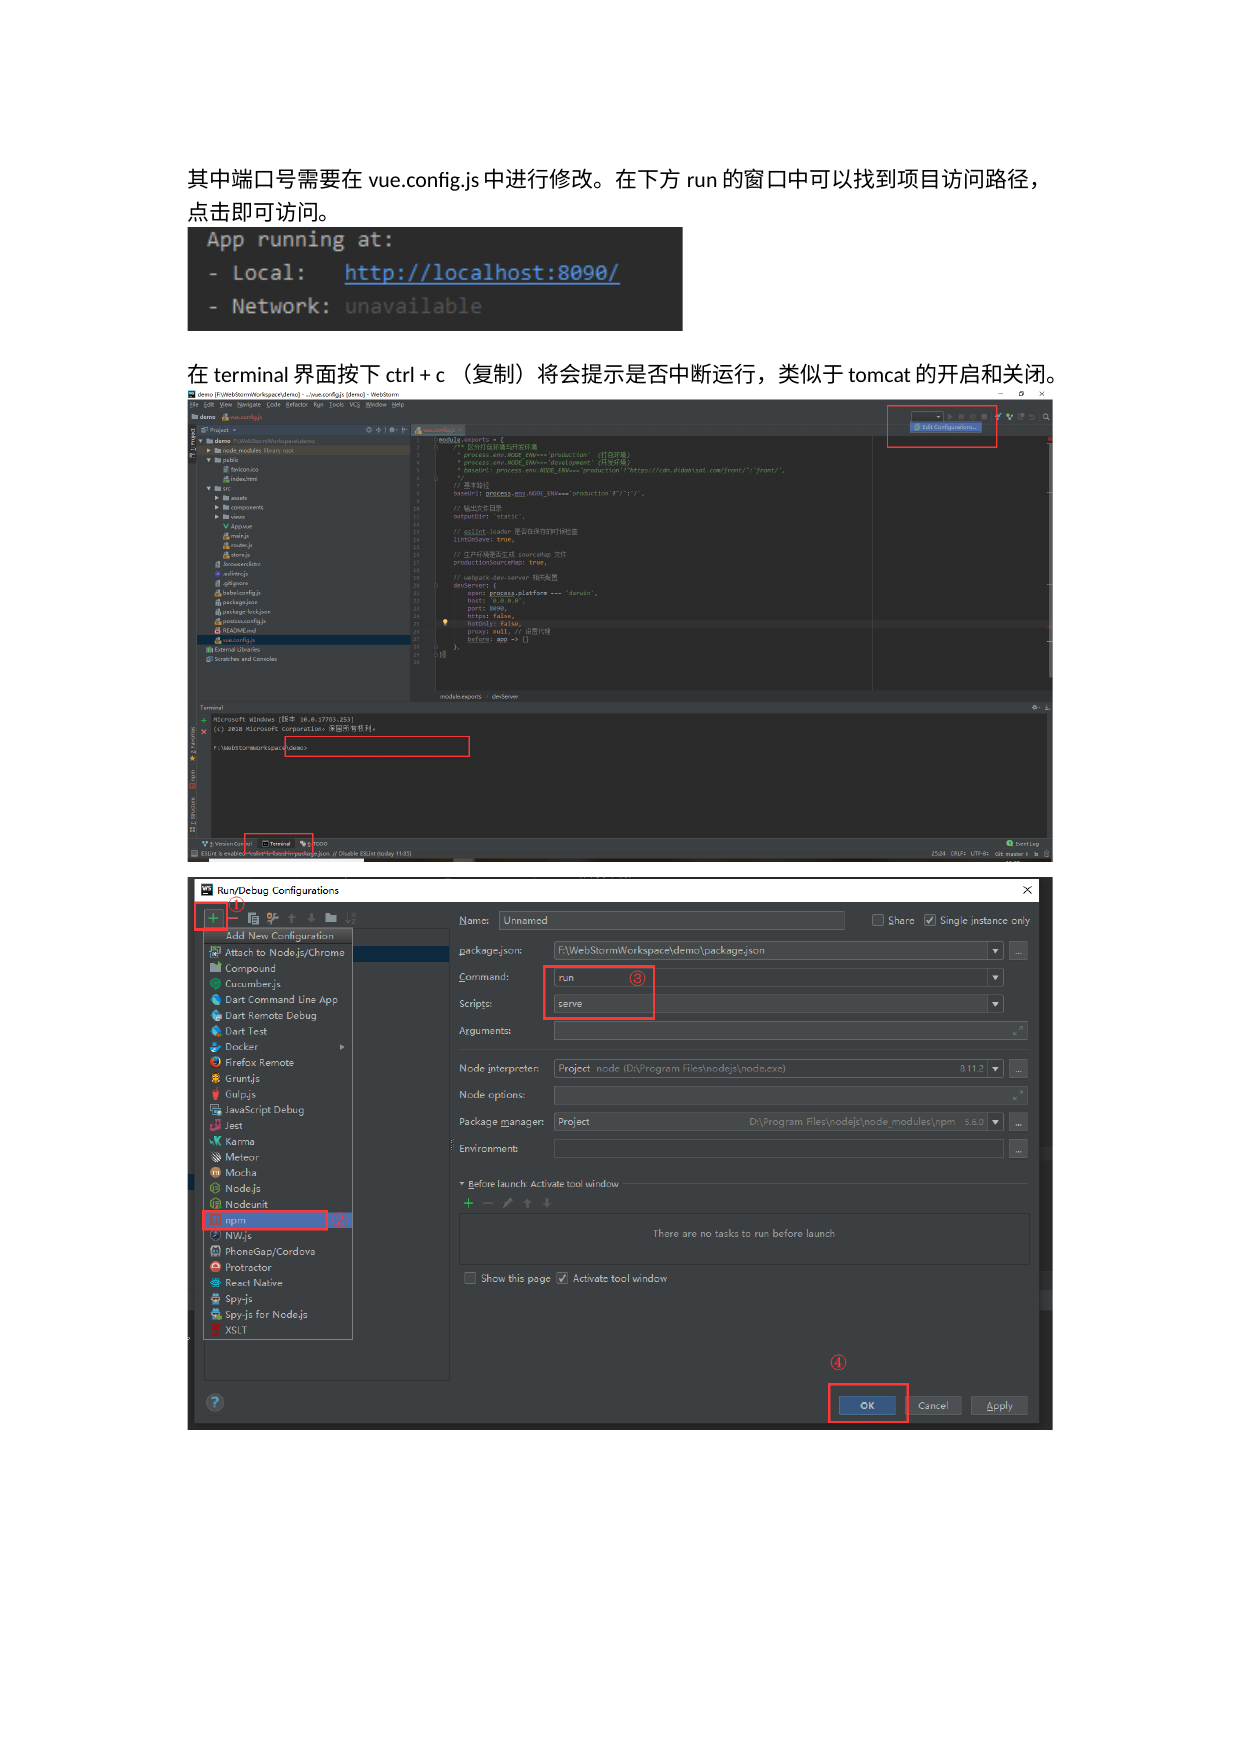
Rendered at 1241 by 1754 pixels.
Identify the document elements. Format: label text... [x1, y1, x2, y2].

text 其中端口号需要在vue.config.js中进行修改。在下方run的窗口中可以找到项目访问路径，点击即可访问。 [187, 162, 1053, 227]
picture [187, 389, 1053, 862]
text 在terminal界面按下 ctrl + c （复制）将会提示是否中断运行，类似于tomcat的开启和关闭。 [187, 357, 1053, 389]
picture [187, 227, 683, 331]
picture [187, 877, 1053, 1430]
